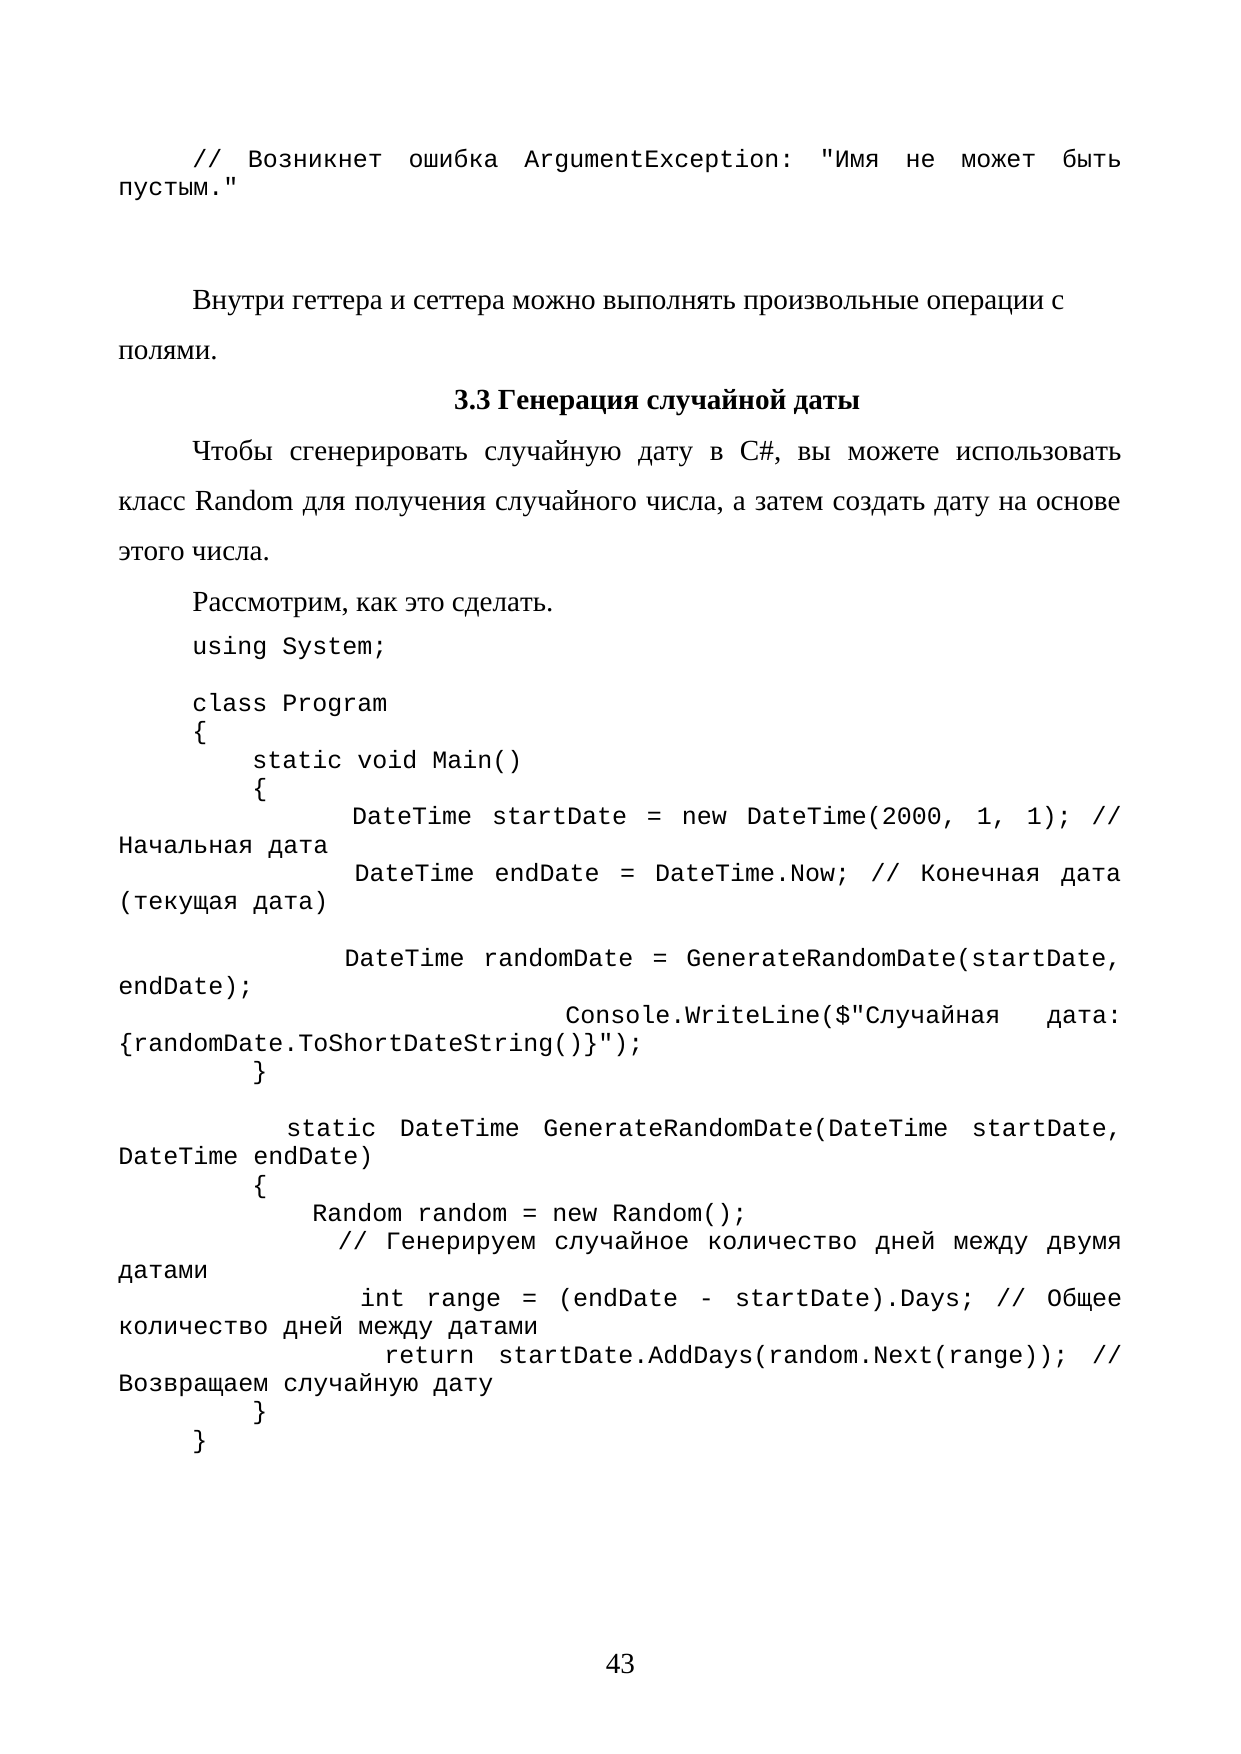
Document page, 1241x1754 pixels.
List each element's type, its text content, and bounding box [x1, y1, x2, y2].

text { [118, 719, 1122, 747]
text Random random = new Random(); [118, 1201, 1122, 1229]
text Рассмотрим, как это сделать. [118, 584, 1122, 617]
text // Возникнет ошибка ArgumentException: "Имя не может быть пустым." [118, 146, 1122, 203]
text } [118, 1399, 1122, 1427]
text return startDate.AddDays(random.Next(range)); // Возвращаем случайную дату [118, 1342, 1122, 1399]
text { [118, 1172, 1122, 1201]
text using System; [118, 634, 1122, 662]
text Чтобы сгенерировать случайную дату в C#, вы можете использовать класс Random для получения случайного числа, а затем создать дату на основе этого числа. [118, 433, 1122, 567]
text DateTime randomDate = GenerateRandomDate(startDate, endDate); [118, 946, 1122, 1002]
text DateTime endDate = DateTime.Now; // Конечная дата (текущая дата) [118, 861, 1122, 917]
text // Генерируем случайное количество дней между двумя датами [118, 1229, 1122, 1286]
text Console.WriteLine($"Случайная дата: {randomDate.ToShortDateString()}"); [118, 1002, 1122, 1059]
text static DateTime GenerateRandomDate(DateTime startDate, DateTime endDate) [118, 1116, 1122, 1172]
text } [118, 1427, 1122, 1456]
text static void Main() [118, 747, 1122, 776]
subtitle 3.3 Генерация случайной даты [118, 382, 1122, 416]
text DateTime startDate = new DateTime(2000, 1, 1); // Начальная дата [118, 804, 1122, 861]
text { [118, 776, 1122, 804]
text Внутри геттера и сеттера можно выполнять произвольные операции с полями. [118, 282, 1122, 366]
text int range = (endDate - startDate).Days; // Общее количество дней между датами [118, 1286, 1122, 1342]
text } [118, 1059, 1122, 1087]
text class Program [118, 691, 1122, 719]
